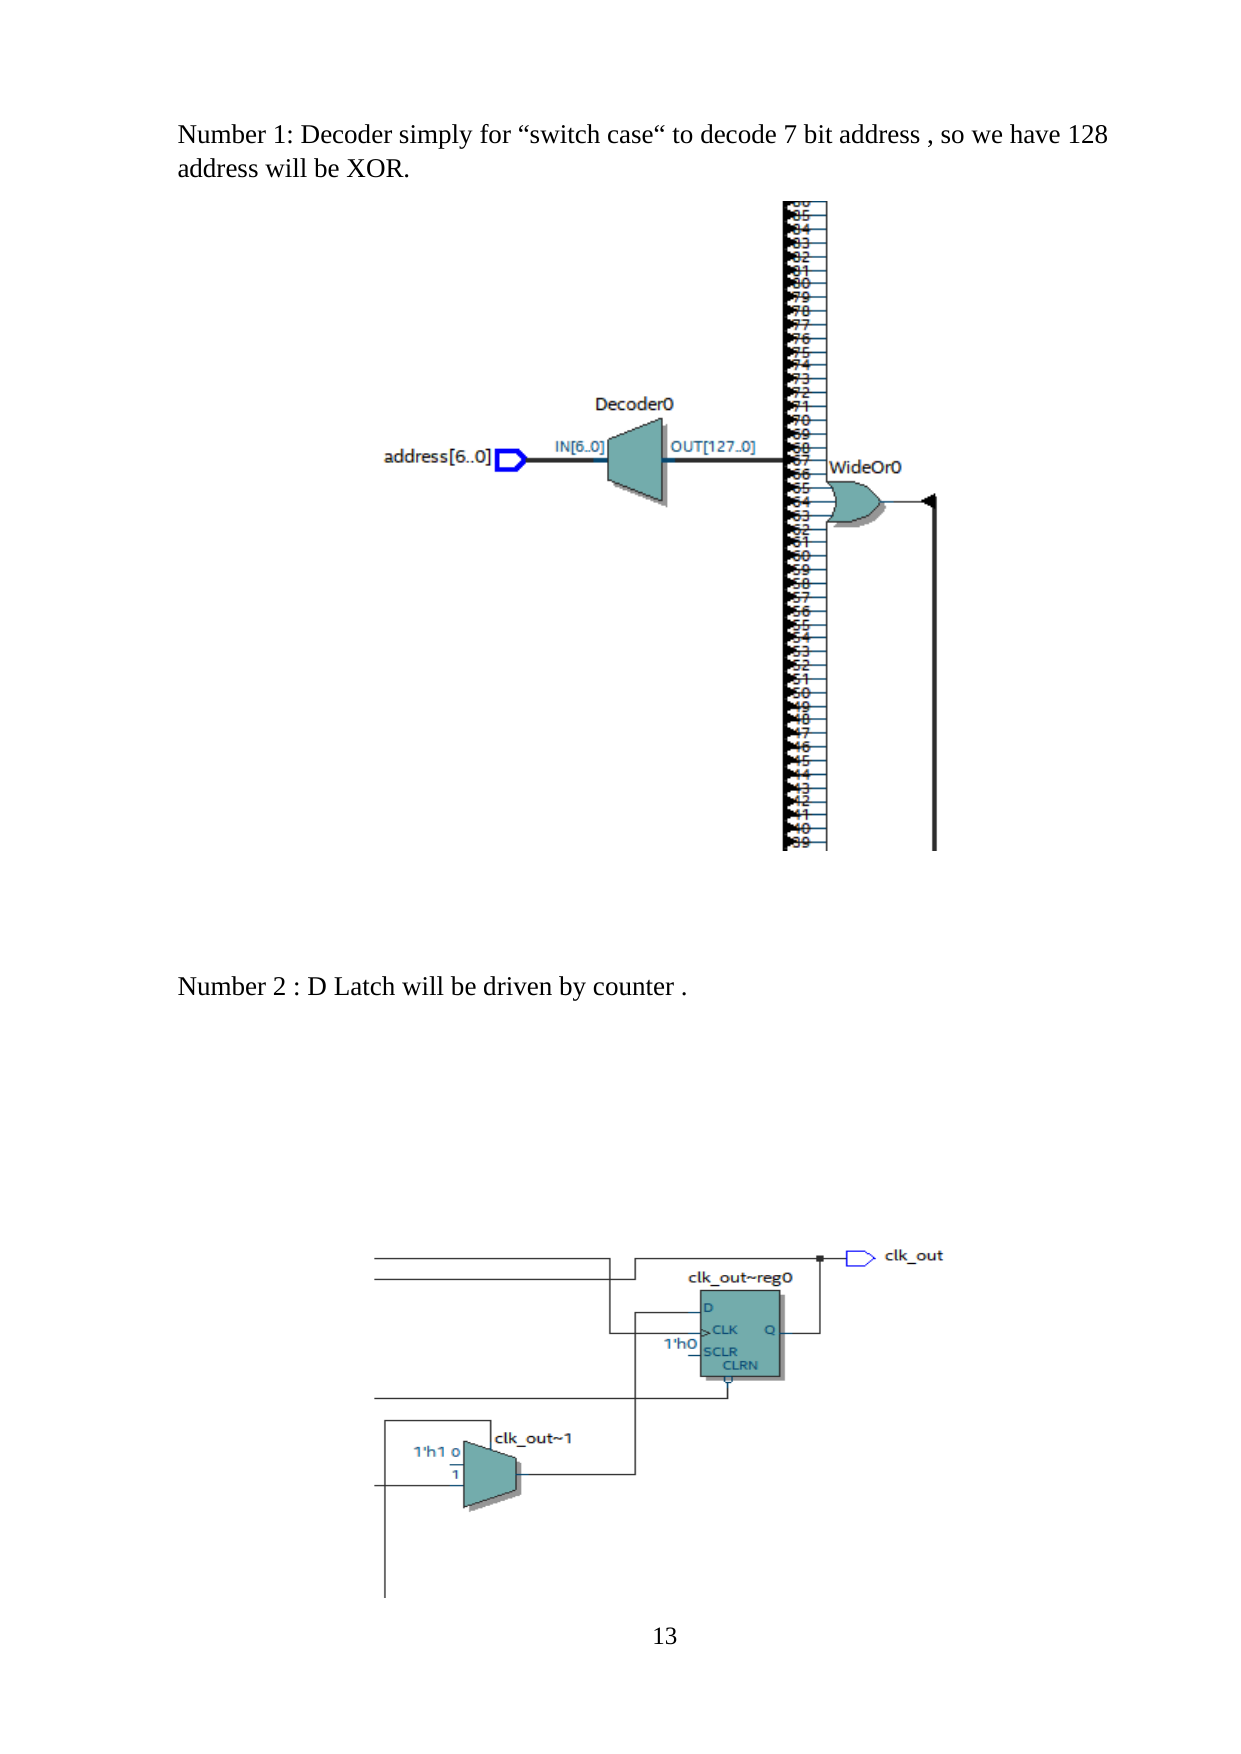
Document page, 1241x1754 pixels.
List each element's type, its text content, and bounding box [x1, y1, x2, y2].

text Number 1: Decoder simply for “switch case“ to decode 7 bit address , so we have 128 address will be XOR. [177, 118, 1152, 183]
picture [375, 201, 954, 851]
text Number 2 : D Latch will be driven by counter . [177, 970, 1152, 1001]
picture [374, 1020, 955, 1598]
